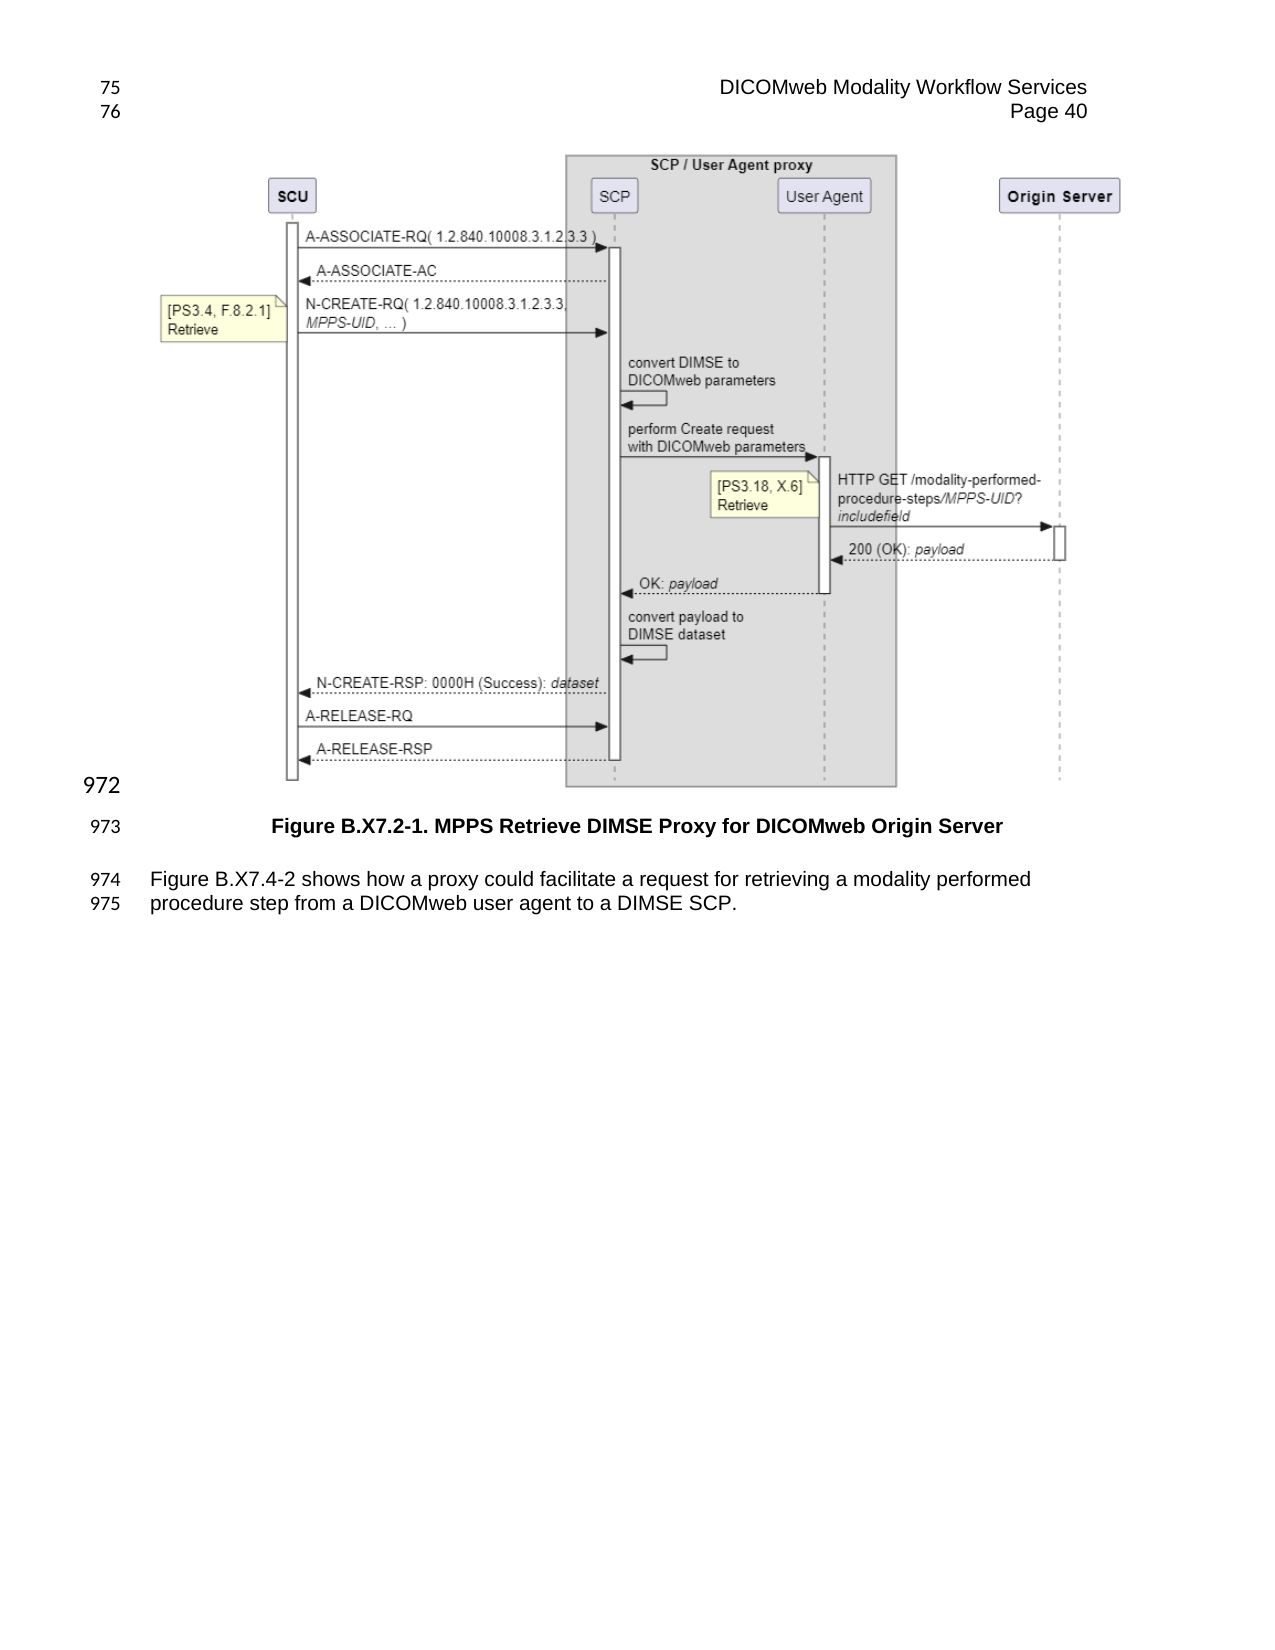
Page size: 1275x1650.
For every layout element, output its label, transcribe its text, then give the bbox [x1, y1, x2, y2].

title Figure B.X7.2-1. MPPS Retrieve DIMSE Proxy for DICOMweb Origin Server [150, 814, 1125, 838]
text Figure B.X7.4-2 shows how a proxy could facilitate a request for retrieving a modality performed procedure step from a DICOMweb user agent to a DIMSE SCP. [150, 867, 1125, 915]
picture [150, 150, 1125, 793]
